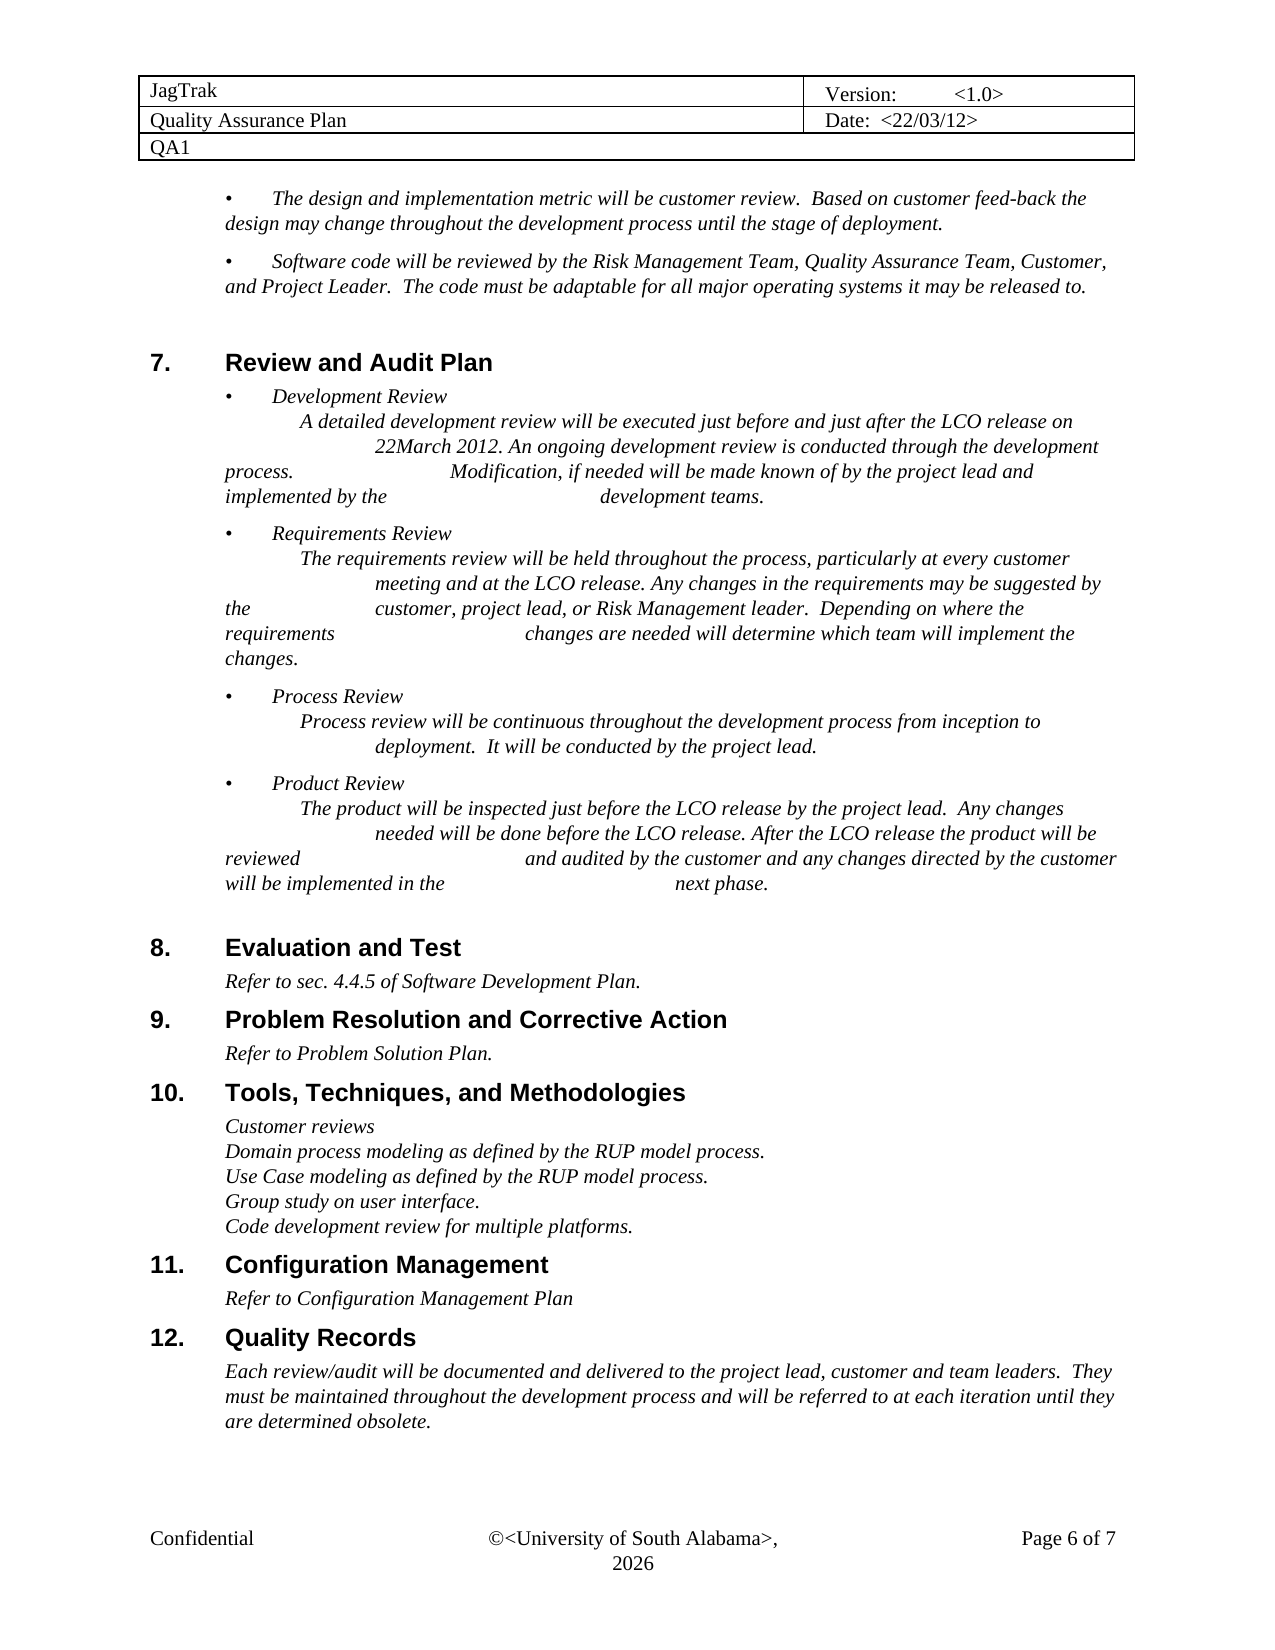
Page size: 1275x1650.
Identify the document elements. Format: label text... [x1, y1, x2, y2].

subtitle Evaluation and Test [150, 933, 1125, 962]
subtitle Review and Audit Plan [150, 348, 1125, 377]
text Customer reviews Domain process modeling as defined by the RUP model process. Use Case modeling as defined by the RUP model process. Group study on user interface. Code development review for multiple platforms. [225, 1113, 1125, 1238]
text Each review/audit will be documented and delivered to the project lead, customer and team leaders. They must be maintained throughout the development process and will be referred to at each iteration until they are determined obsolete. [225, 1358, 1125, 1433]
subtitle Problem Resolution and Corrective Action [150, 1005, 1125, 1034]
subtitle Configuration Management [150, 1250, 1125, 1279]
text • Software code will be reviewed by the Risk Management Team, Quality Assurance Team, Customer, and Project Leader. The code must be adaptable for all major operating systems it may be released to. [225, 248, 1125, 298]
text Refer to Configuration Management Plan [225, 1285, 1125, 1310]
text Refer to sec. 4.4.5 of Software Development Plan. [225, 968, 1125, 993]
text • Process Review Process review will be continuous throughout the development process from inception to deployment. It will be conducted by the project lead. [225, 683, 1125, 758]
text • The design and implementation metric will be customer review. Based on customer feed-back the design may change throughout the development process until the stage of deployment. [225, 185, 1125, 235]
text • Requirements Review The requirements review will be held throughout the process, particularly at every customer meeting and at the LCO release. Any changes in the requirements may be suggested by the customer, project lead, or Risk Management leader. Depending on where the requirements changes are needed will determine which team will implement the changes. [225, 520, 1125, 670]
text • Development Review A detailed development review will be executed just before and just after the LCO release on 22March 2012. An ongoing development review is conducted through the development process. Modification, if needed will be made known of by the project lead and implemented by the development teams. [225, 383, 1125, 508]
text • Product Review The product will be inspected just before the LCO release by the project lead. Any changes needed will be done before the LCO release. After the LCO release the product will be reviewed and audited by the customer and any changes directed by the customer will be implemented in the next phase. [225, 770, 1125, 920]
subtitle Tools, Techniques, and Methodologies [150, 1078, 1125, 1107]
subtitle Quality Records [150, 1323, 1125, 1352]
text Refer to Problem Solution Plan. [225, 1040, 1125, 1065]
